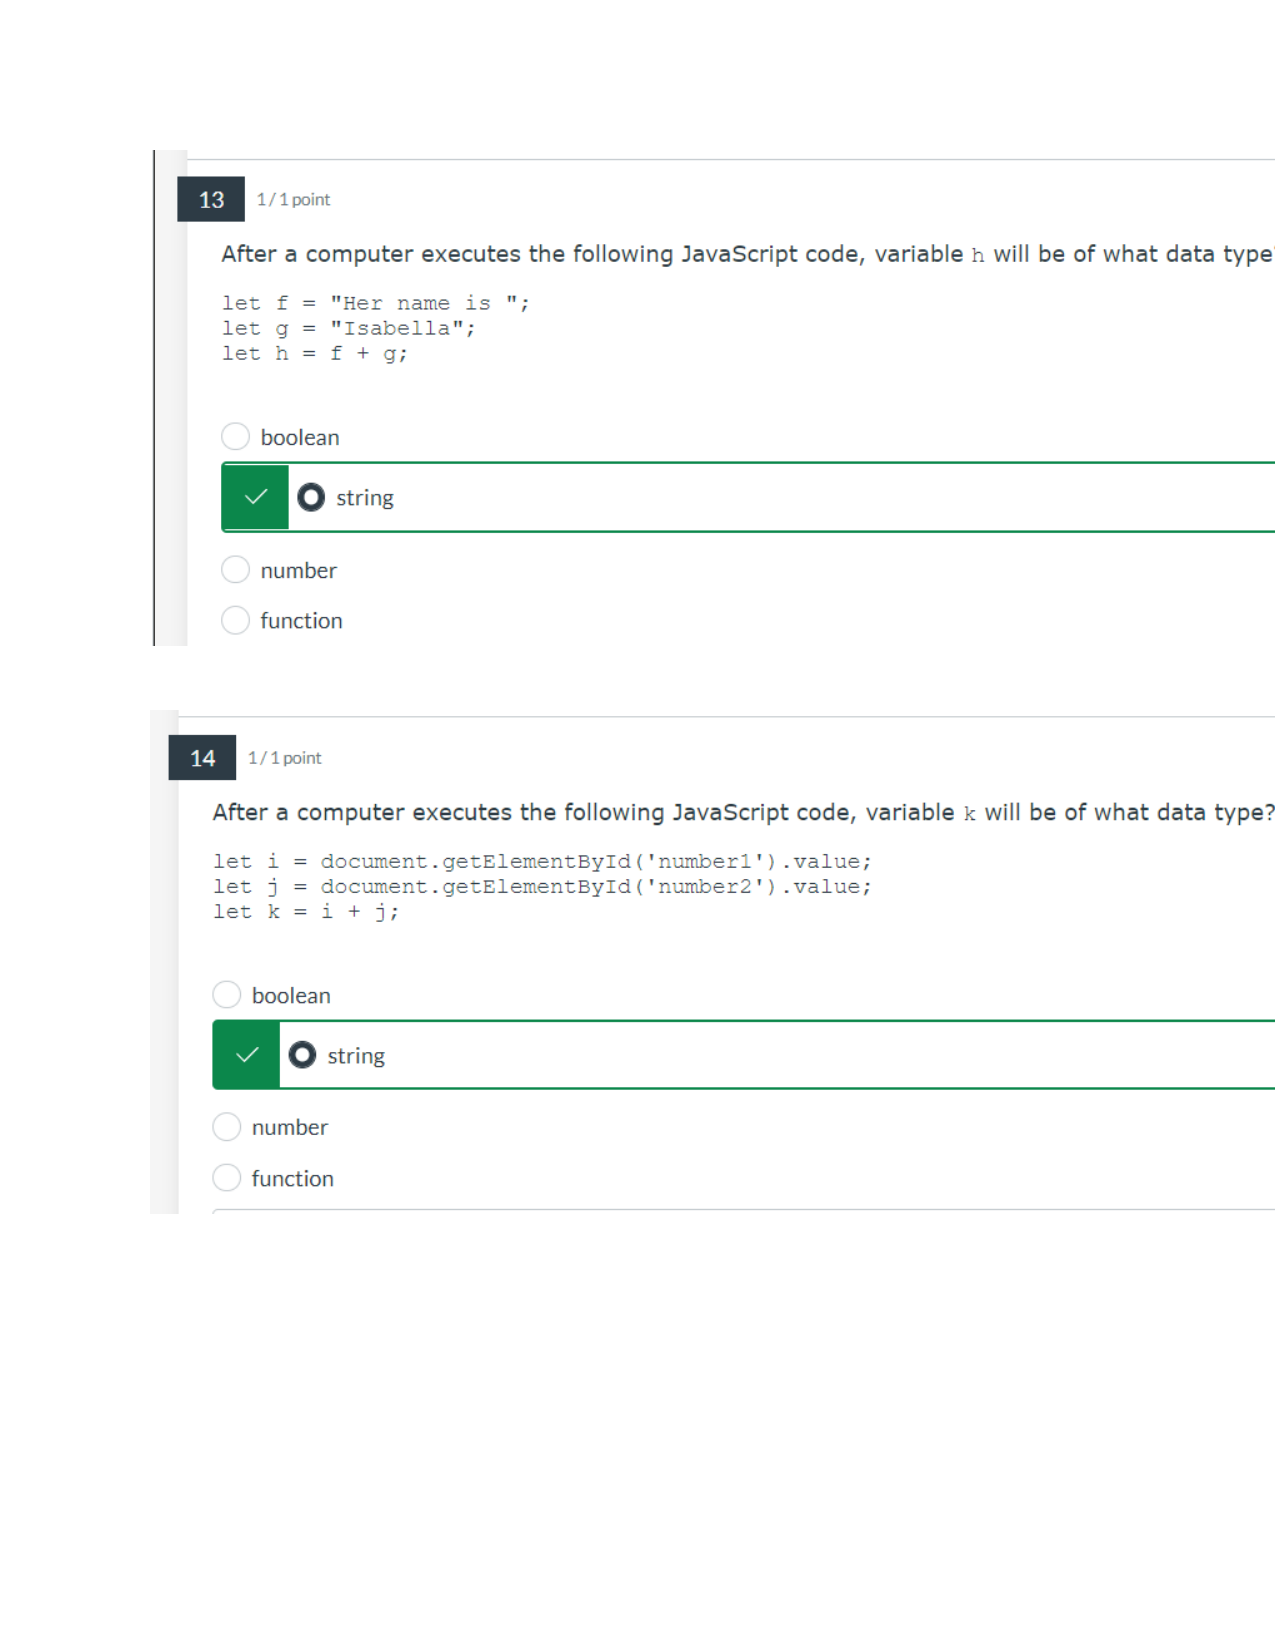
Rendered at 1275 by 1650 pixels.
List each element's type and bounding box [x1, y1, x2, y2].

picture [150, 710, 1275, 1214]
picture [150, 150, 1275, 646]
